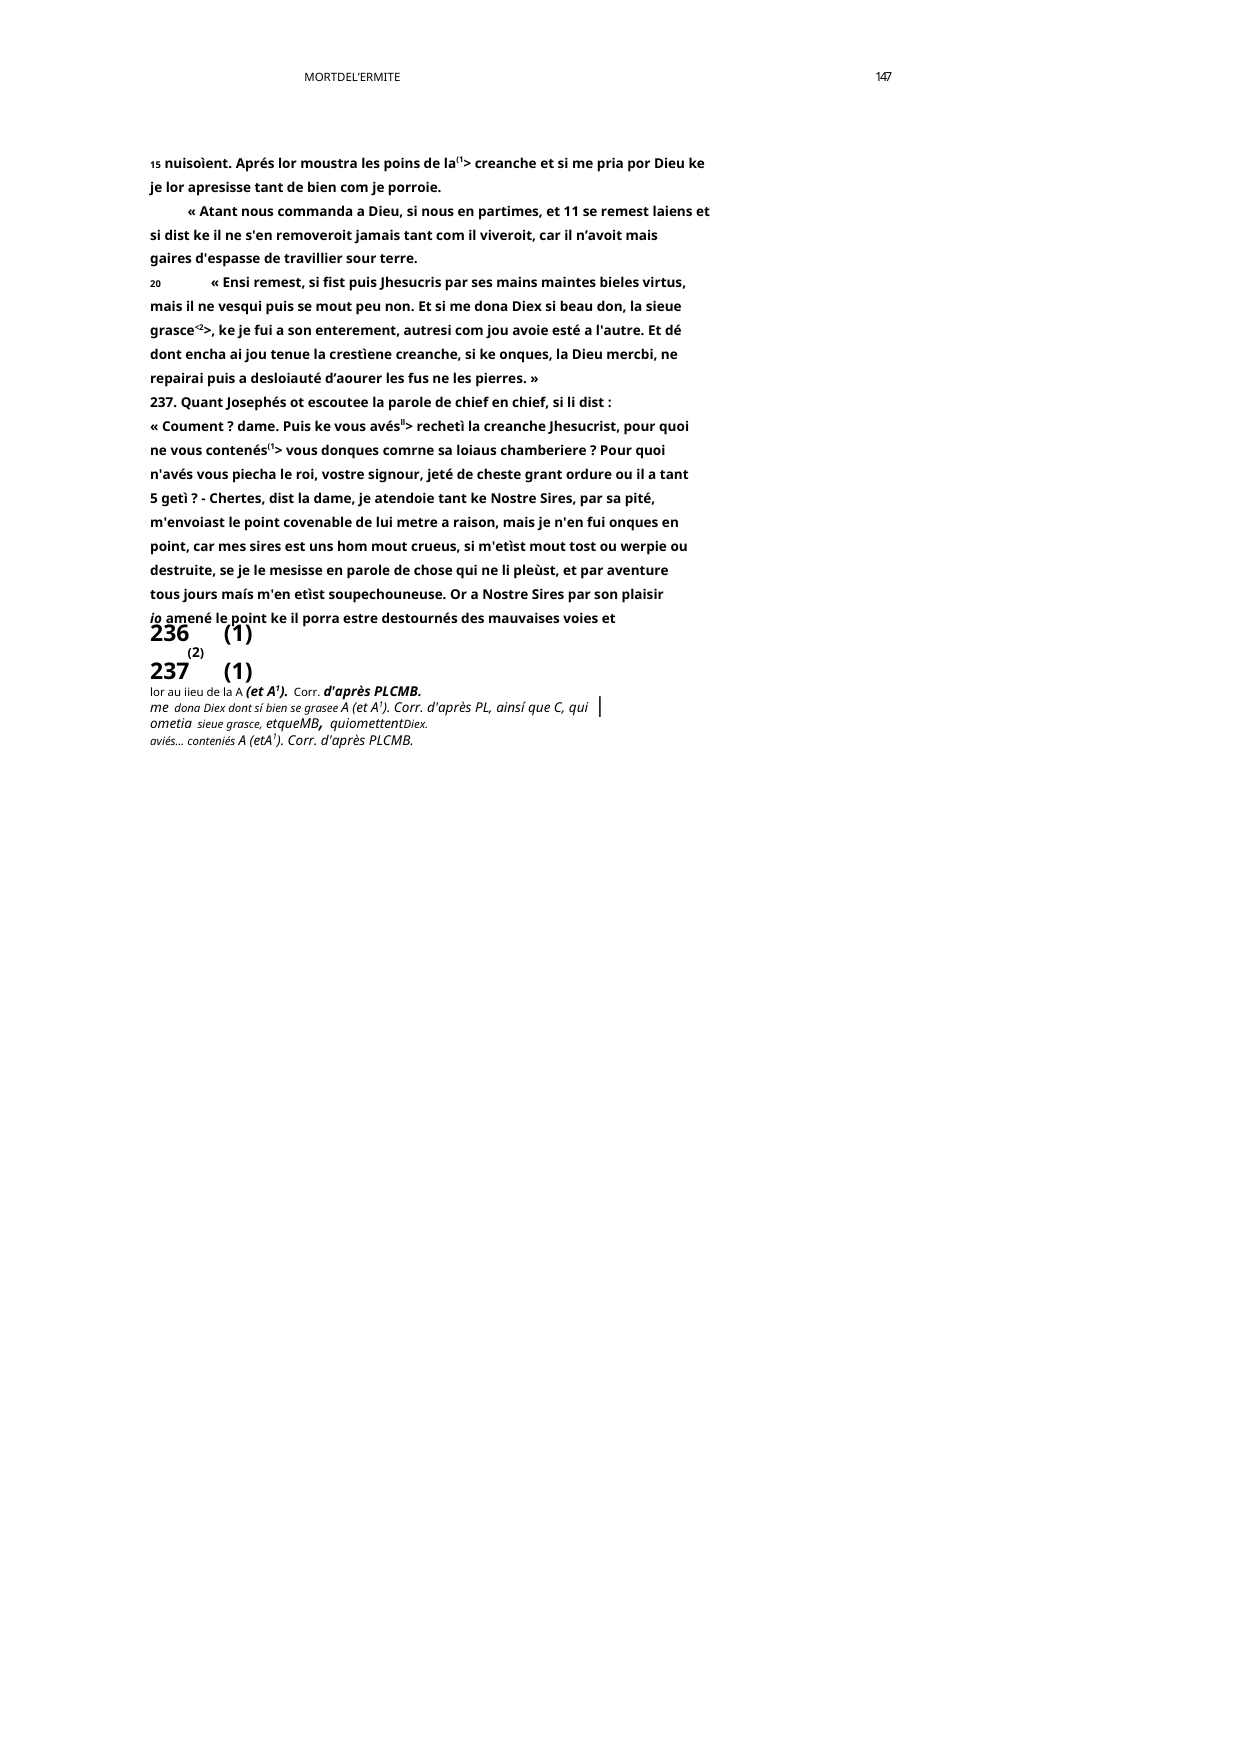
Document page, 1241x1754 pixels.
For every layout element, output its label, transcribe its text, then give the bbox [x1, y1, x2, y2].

text 20 « Ensi remest, si fist puis Jhesucris par ses mains maintes bieles virtus, [150, 269, 1090, 293]
text lor au iieu de la A (et A1). Corr. d'après PLCMB. [150, 684, 1090, 700]
text me dona Diex dont sí bien se grasee A (et A1). Corr. d'après PL, ainsí que C, qui | ometia sieue grasce, etqueMB, quiomettentDiex. aviés... conteniés A (etA1). Corr. d'après PLCMB. [150, 700, 1090, 748]
list (1) [150, 661, 1090, 684]
text 237. Quant Josephés ot escoutee la parole de chief en chief, si li dist : « Coument ? dame. Puis ke vous avésll> rechetì la creanche Jhesucrist, pour quoi ne vous contenés(1> vous donques comrne sa loiaus chamberiere ? Pour quoi n'avés vous piecha le roi, vostre signour, jeté de cheste grant ordure ou il a tant 5 getì ? - Chertes, dist la dame, je atendoie tant ke Nostre Sires, par sa pité, m'envoiast le point covenable de lui metre a raison, mais je n'en fui onques en point, car mes sires est uns hom mout crueus, si m'etìst mout tost ou werpie ou destruite, se je le mesisse en parole de chose qui ne li pleùst, et par aventure tous jours maís m'en etìst soupechouneuse. Or a Nostre Sires par son plaisir io amené le point ke il porra estre destournés des mauvaises voies et [150, 388, 1090, 628]
text mais il ne vesqui puis se mout peu non. Et si me dona Diex si beau don, la sieue grasce<2>, ke je fui a son enterement, autresi com jou avoie esté a l'autre. Et dé dont encha ai jou tenue la crestìene creanche, si ke onques, la Dieu mercbi, ne repairai puis a desloiauté d’aourer les fus ne les pierres. » [150, 293, 1090, 388]
list (1) (2) [150, 628, 1090, 661]
text « Atant nous commanda a Dieu, si nous en partimes, et 11 se remest laiens et si dist ke il ne s'en removeroit jamais tant com il viveroit, car il n’avoit mais gaires d'espasse de travillier sour terre. [150, 197, 1090, 269]
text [150, 149, 1090, 197]
